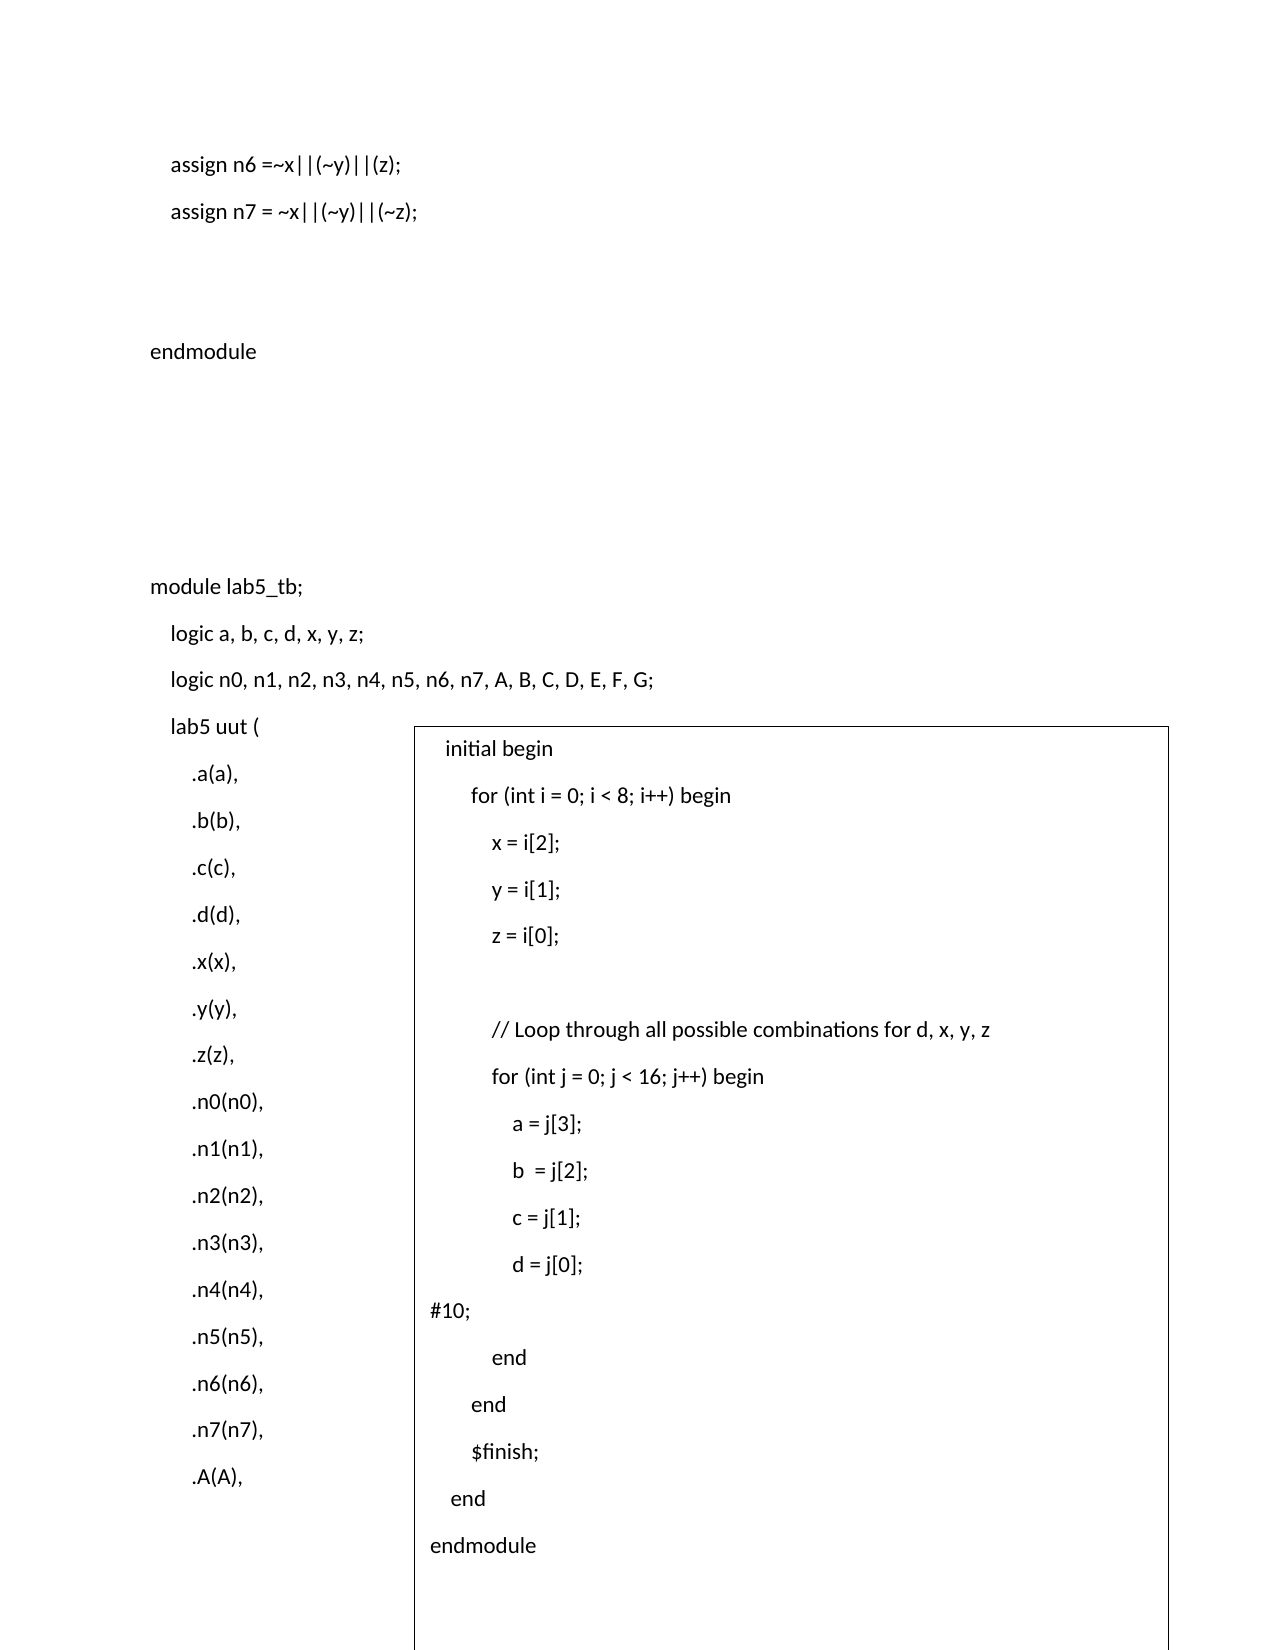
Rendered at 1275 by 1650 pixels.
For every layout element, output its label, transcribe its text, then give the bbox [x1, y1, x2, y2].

text .c(c), [150, 853, 414, 881]
text lab5 uut ( [150, 712, 1125, 741]
text endmodule [150, 337, 1125, 366]
text .z(z), [150, 1041, 414, 1069]
text .n1(n1), [150, 1134, 414, 1162]
text .n4(n4), [150, 1275, 414, 1303]
text .n5(n5), [150, 1322, 414, 1350]
text logic a, b, c, d, x, y, z; [150, 619, 1125, 647]
text module lab5_tb; [150, 572, 1125, 600]
text .n3(n3), [150, 1228, 414, 1256]
text .n2(n2), [150, 1181, 414, 1209]
text .y(y), [150, 994, 414, 1022]
text .a(a), [150, 759, 414, 787]
text logic n0, n1, n2, n3, n4, n5, n6, n7, A, B, C, D, E, F, G; [150, 666, 1125, 694]
text .n0(n0), [150, 1087, 414, 1116]
text .n7(n7), [150, 1416, 414, 1444]
text assign n7 = ~x||(~y)||(~z); [150, 197, 1125, 225]
text .x(x), [150, 947, 414, 975]
text assign n6 =~x||(~y)||(z); [150, 150, 1125, 178]
text .n6(n6), [150, 1369, 414, 1397]
text .d(d), [150, 900, 414, 928]
text .b(b), [150, 806, 414, 834]
text .A(A), [150, 1462, 414, 1491]
